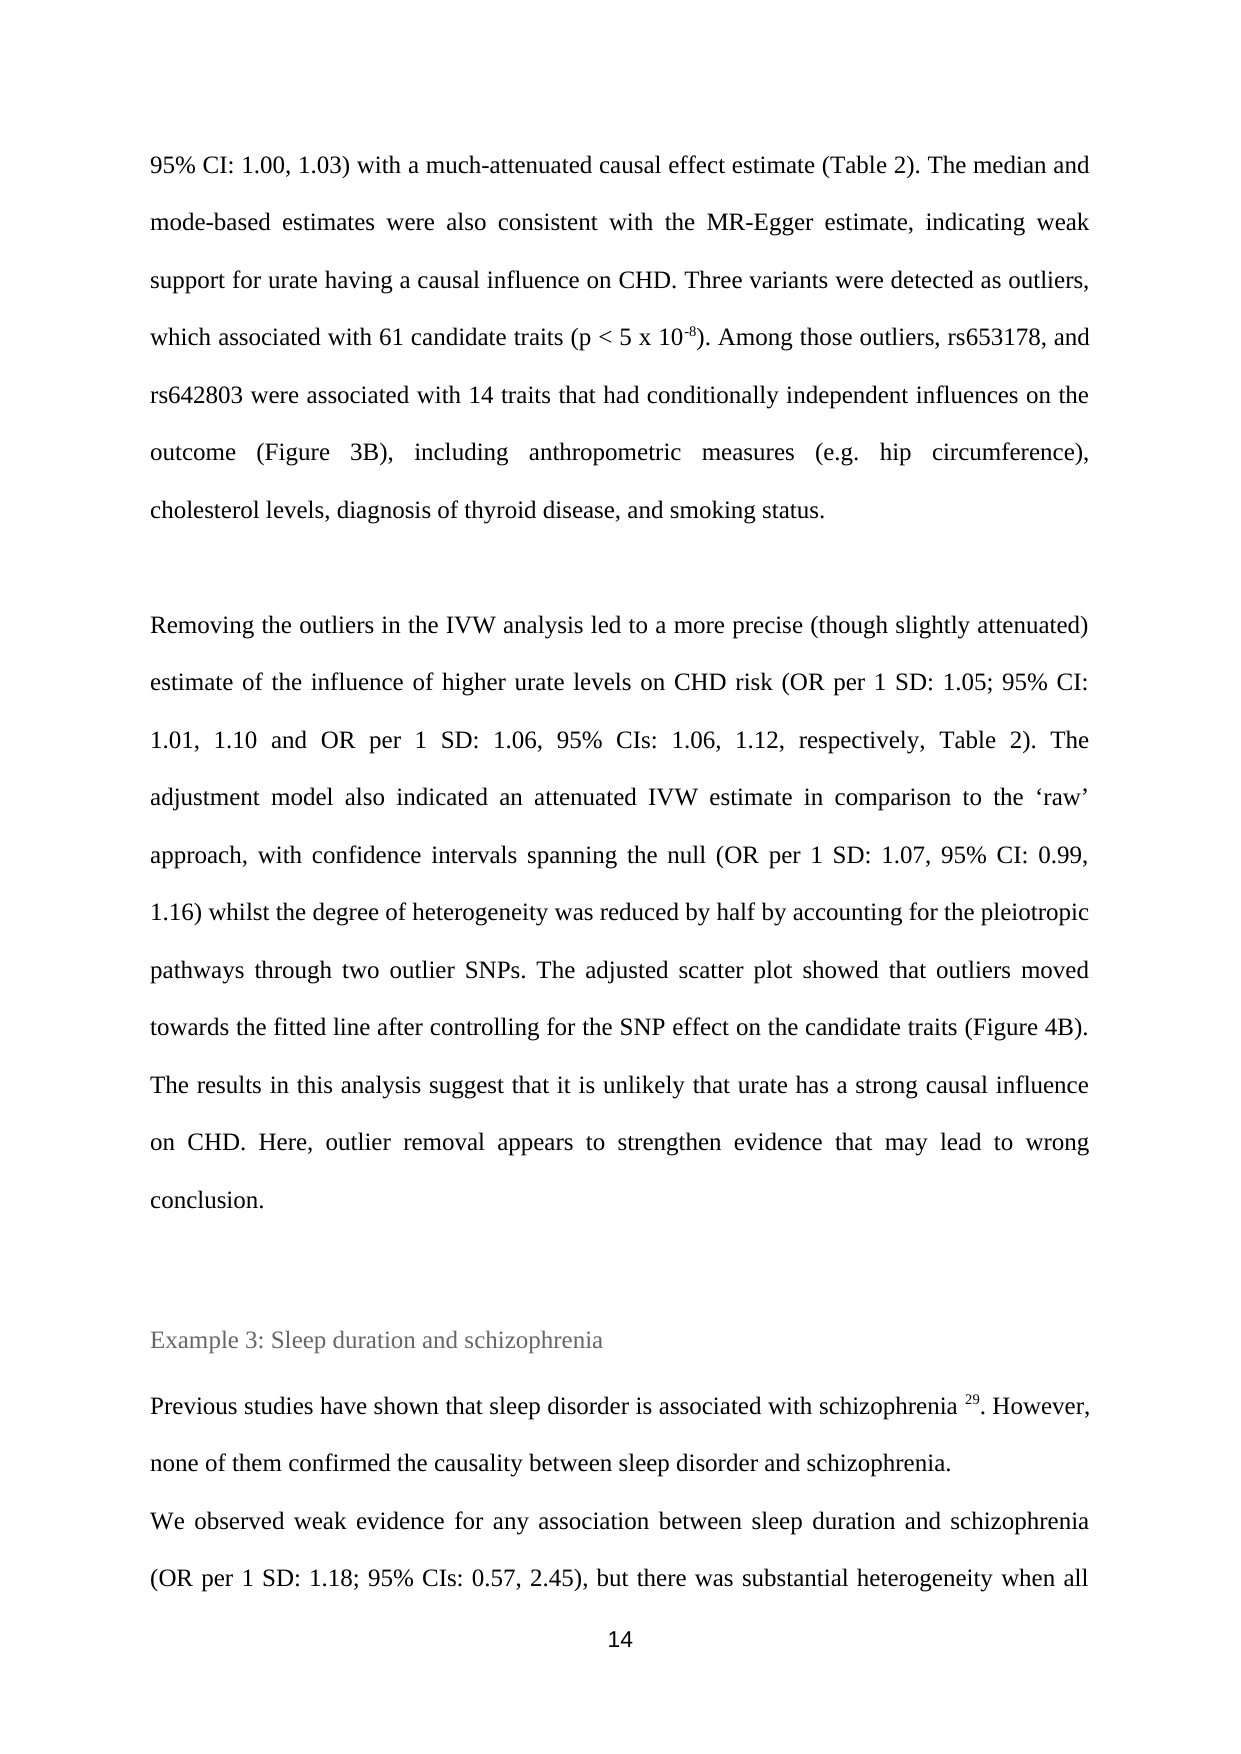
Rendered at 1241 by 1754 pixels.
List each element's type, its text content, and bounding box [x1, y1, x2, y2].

text Removing the outliers in the IVW analysis led to a more precise (though slightly attenuated) estimate of the influence of higher urate levels on CHD risk (OR per 1 SD: 1.05; 95% CI: 1.01, 1.10 and OR per 1 SD: 1.06, 95% CIs: 1.06, 1.12, respectively, Table 2). The adjustment model also indicated an attenuated IVW estimate in comparison to the ‘raw’ approach, with confidence intervals spanning the null (OR per 1 SD: 1.07, 95% CI: 0.99, 1.16) whilst the degree of heterogeneity was reduced by half by accounting for the pleiotropic pathways through two outlier SNPs. The adjusted scatter plot showed that outliers moved towards the fitted line after controlling for the SNP effect on the candidate traits (Figure 4B). The results in this analysis suggest that it is unlikely that urate has a strong causal influence on CHD. Here, outlier removal appears to strengthen evidence that may lead to wrong conclusion. [150, 610, 1090, 1214]
subtitle Example 3: Sleep duration and schizophrenia [150, 1325, 1090, 1354]
text Previous studies have shown that sleep disorder is associated with schizophrenia 29. However, none of them confirmed the causality between sleep disorder and schizophrenia. [150, 1391, 1090, 1477]
